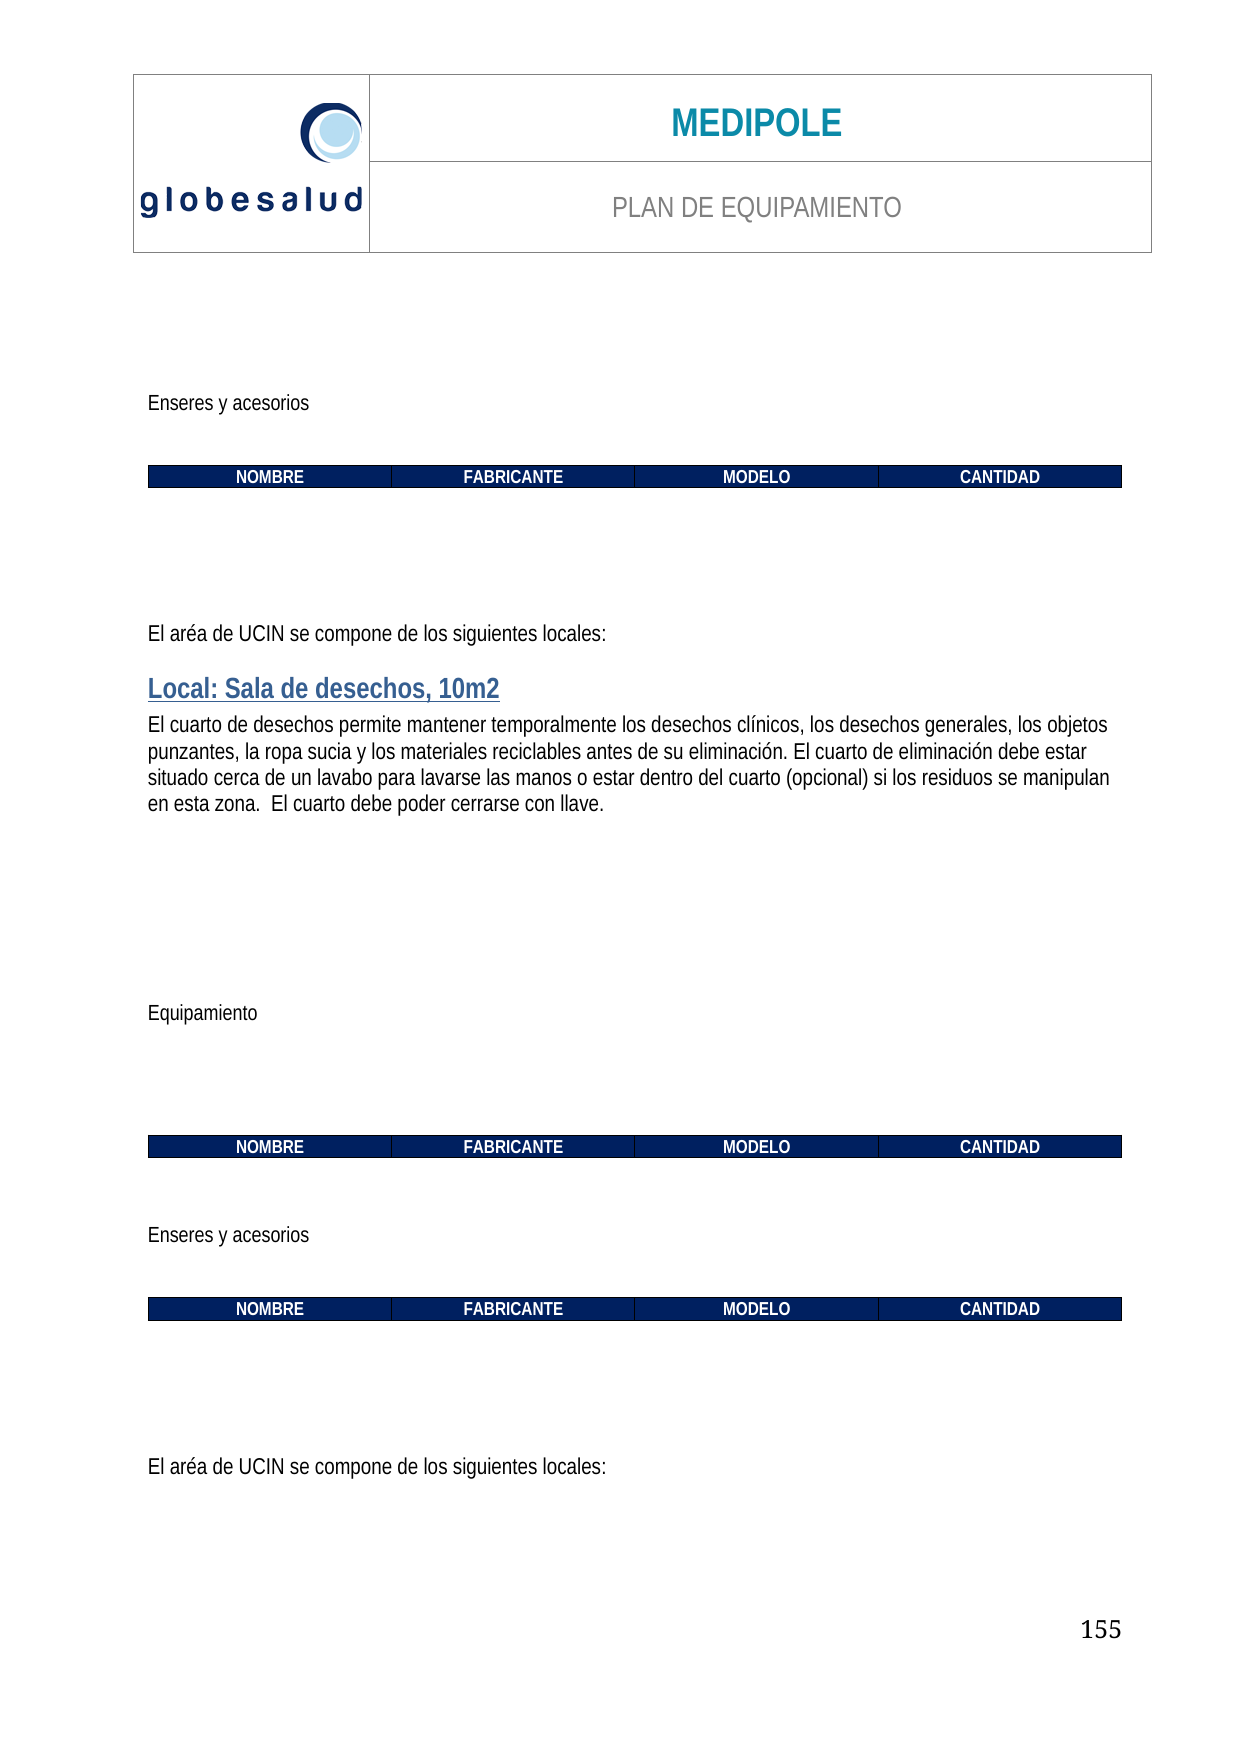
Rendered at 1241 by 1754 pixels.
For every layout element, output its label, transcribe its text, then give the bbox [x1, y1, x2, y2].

text Equipamiento [148, 1000, 1122, 1025]
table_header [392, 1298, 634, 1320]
picture [140, 103, 362, 218]
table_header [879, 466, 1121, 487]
text Local: Sala de desechos, 10m2 [148, 672, 1122, 705]
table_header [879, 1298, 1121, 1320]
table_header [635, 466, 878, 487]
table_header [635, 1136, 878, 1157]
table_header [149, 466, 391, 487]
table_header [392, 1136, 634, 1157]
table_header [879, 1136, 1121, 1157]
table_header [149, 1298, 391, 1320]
text El cuarto de desechos permite mantener temporalmente los desechos clínicos, los desechos generales, los objetos punzantes, la ropa sucia y los materiales reciclables antes de su eliminación. El cuarto de eliminación debe estar situado cerca de un lavabo para lavarse las manos o estar dentro del cuarto (opcional) si los residuos se manipulan en esta zona. El cuarto debe poder cerrarse con llave. [148, 711, 1122, 817]
text Enseres y acesorios [148, 1222, 1122, 1247]
text Enseres y acesorios [148, 389, 1122, 414]
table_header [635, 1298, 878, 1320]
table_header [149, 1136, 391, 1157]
text El aréa de UCIN se compone de los siguientes locales: [148, 620, 1122, 647]
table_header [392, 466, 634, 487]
text El aréa de UCIN se compone de los siguientes locales: [148, 1453, 1122, 1479]
